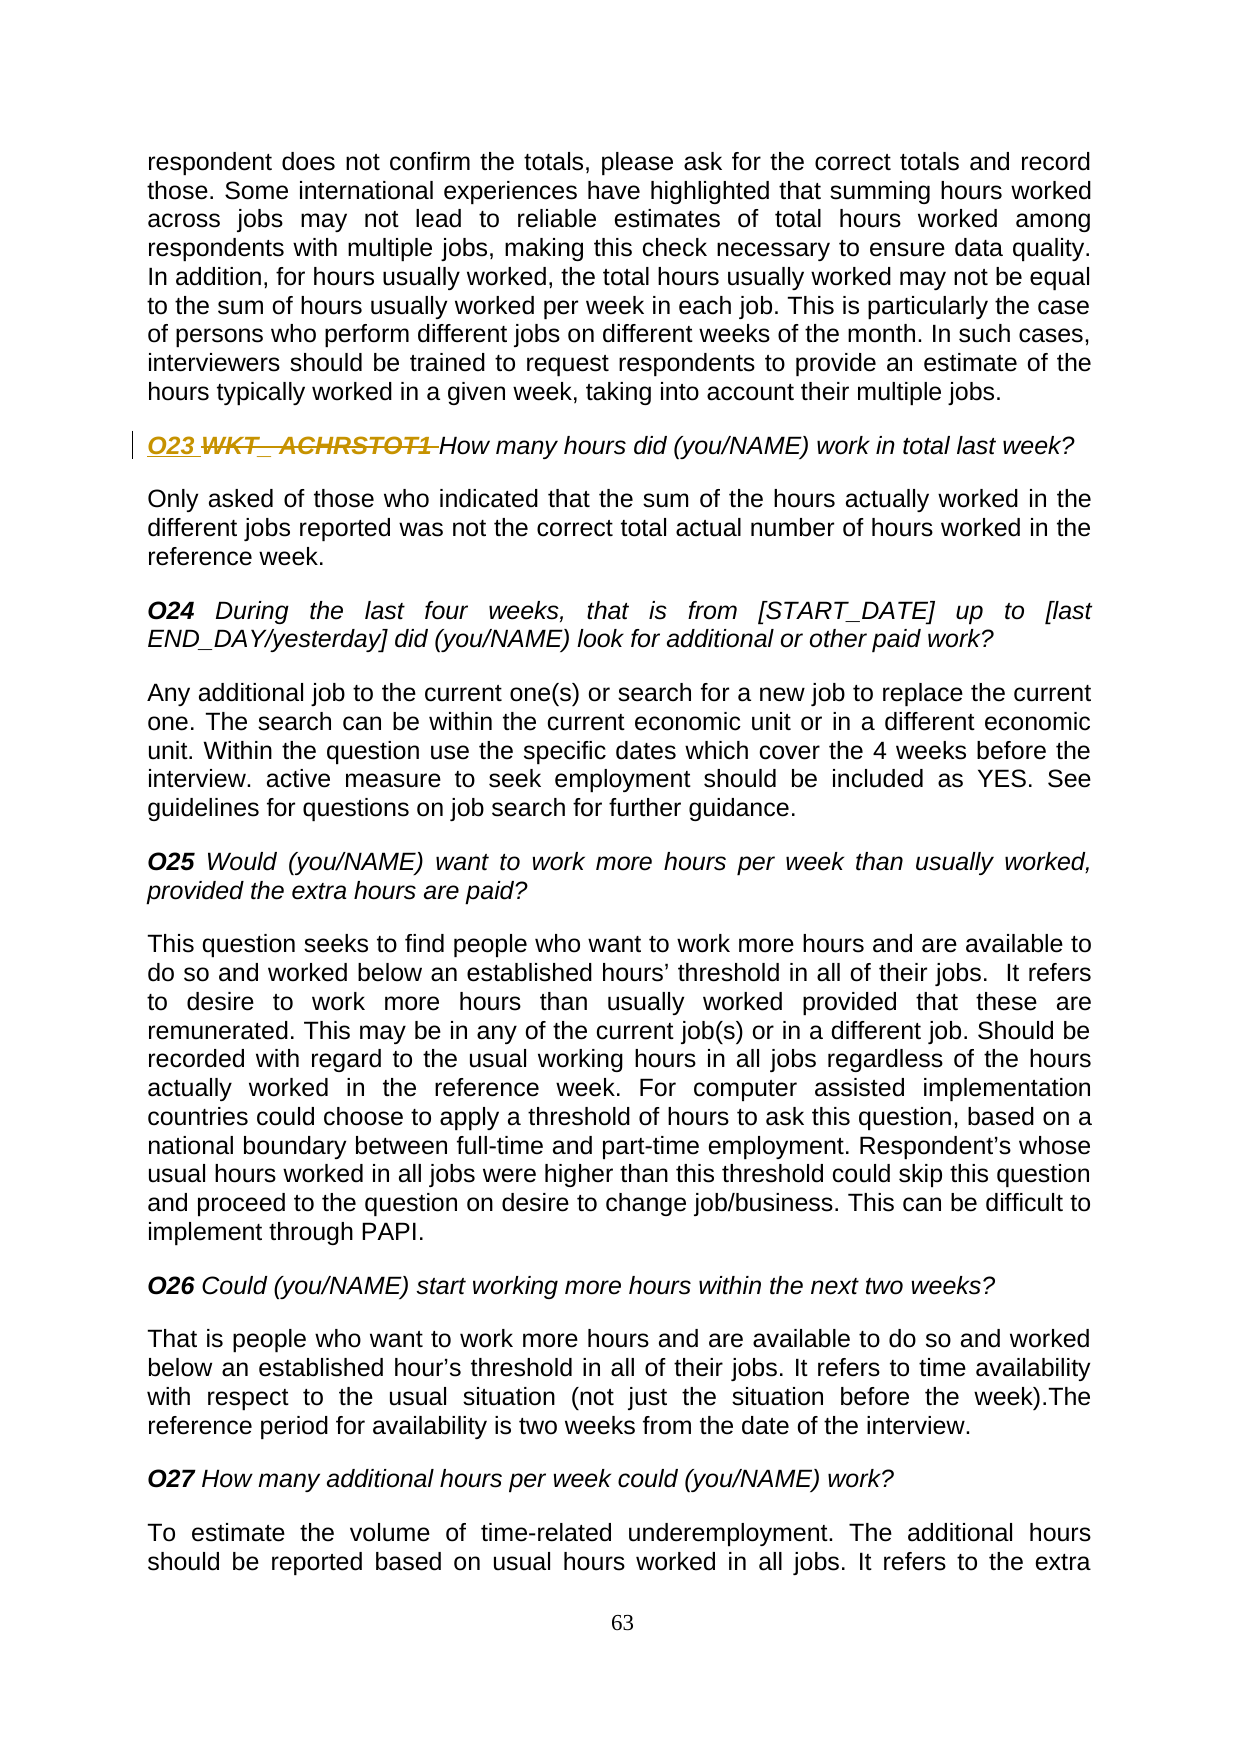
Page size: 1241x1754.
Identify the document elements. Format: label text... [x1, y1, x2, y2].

text O24 During the last four weeks, that is from [START_DATE] up to [last END_DAY/yesterday] did (you/NAME) look for additional or other paid work? [147, 596, 1093, 653]
text Only asked of those who indicated that the sum of the hours actually worked in the different jobs reported was not the correct total actual number of hours worked in the reference week. [147, 484, 1093, 571]
text This question seeks to find people who want to work more hours and are available to do so and worked below an established hours’ threshold in all of their jobs. It refers to desire to work more hours than usually worked provided that these are remunerated. This may be in any of the current job(s) or in a different job. Should be recorded with regard to the usual working hours in all jobs regardless of the hours actually worked in the reference week. For computer assisted implementation countries could choose to apply a threshold of hours to ask this question, based on a national boundary between full-time and part-time employment. Respondent’s whose usual hours worked in all jobs were higher than this threshold could skip this question and proceed to the question on desire to change job/business. This can be difficult to implement through PAPI. [147, 929, 1093, 1246]
text O25 Would (you/NAME) want to work more hours per week than usually worked, provided the extra hours are paid? [147, 847, 1093, 904]
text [147, 147, 1093, 406]
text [147, 1518, 1093, 1576]
text O26 Could (you/NAME) start working more hours within the next two weeks? [147, 1271, 1093, 1299]
text That is people who want to work more hours and are available to do so and worked below an established hour’s threshold in all of their jobs. It refers to time availability with respect to the usual situation (not just the situation before the week).The reference period for availability is two weeks from the date of the interview. [147, 1324, 1093, 1439]
text How many hours did (you/NAME) work in total last week? [147, 431, 1093, 459]
text O27 How many additional hours per week could (you/NAME) work? [147, 1464, 1093, 1493]
text Any additional job to the current one(s) or search for a new job to replace the current one. The search can be within the current economic unit or in a different economic unit. Within the question use the specific dates which cover the 4 weeks before the interview. active measure to seek employment should be included as YES. See guidelines for questions on job search for further guidance. [147, 678, 1093, 822]
